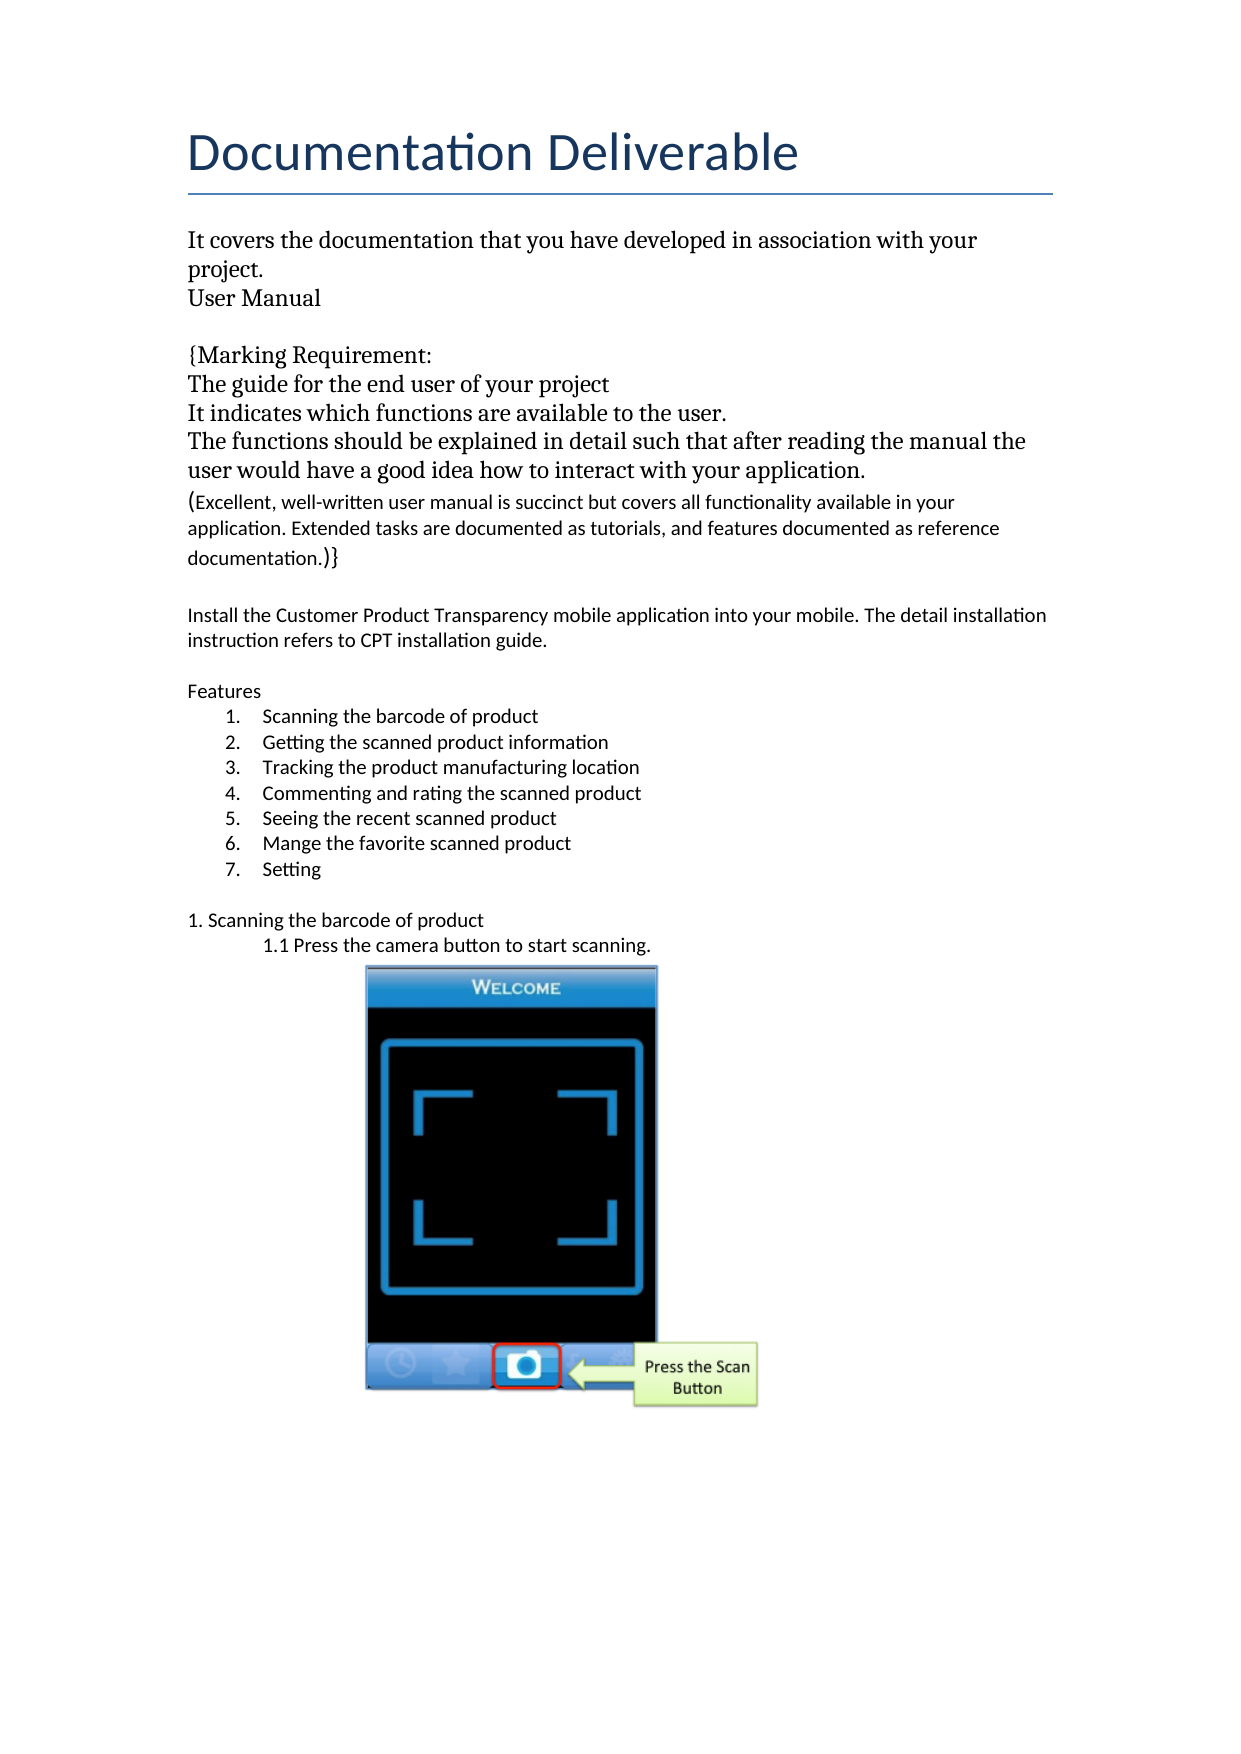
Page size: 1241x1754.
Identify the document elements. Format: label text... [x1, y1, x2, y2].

list Mange the favorite scanned product [225, 831, 1053, 856]
text User Manual [187, 283, 1053, 312]
list Setting [225, 856, 1053, 881]
picture [356, 957, 766, 1413]
text The functions should be explained in detail such that after reading the manual the user would have a good idea how to interact with your application. [187, 427, 1053, 485]
list Seeing the recent scanned product [225, 805, 1053, 831]
text (Excellent, well-written user manual is succinct but covers all functionality available in your application. Extended tasks are documented as tutorials, and features documented as reference documentation.)} [187, 485, 1053, 571]
list Commenting and rating the scanned product [225, 780, 1053, 805]
text Install the Customer Product Transparency mobile application into your mobile. The detail installation instruction refers to CPT installation guide. [187, 602, 1053, 653]
text 1.1 Press the camera button to start scanning. [187, 932, 1053, 958]
text 1. Scanning the barcode of product [187, 907, 1053, 932]
text The guide for the end user of your project [187, 370, 1053, 398]
text It covers the documentation that you have developed in association with your project. [187, 226, 1053, 283]
text It indicates which functions are available to the user. [187, 398, 1053, 427]
text Features [187, 678, 1053, 703]
list Getting the scanned product information [225, 729, 1053, 754]
list Tracking the product manufacturing location [225, 754, 1053, 780]
text {Marking Requirement: [187, 341, 1053, 370]
list Scanning the barcode of product [225, 703, 1053, 729]
title Documentation Deliverable [187, 118, 1053, 195]
